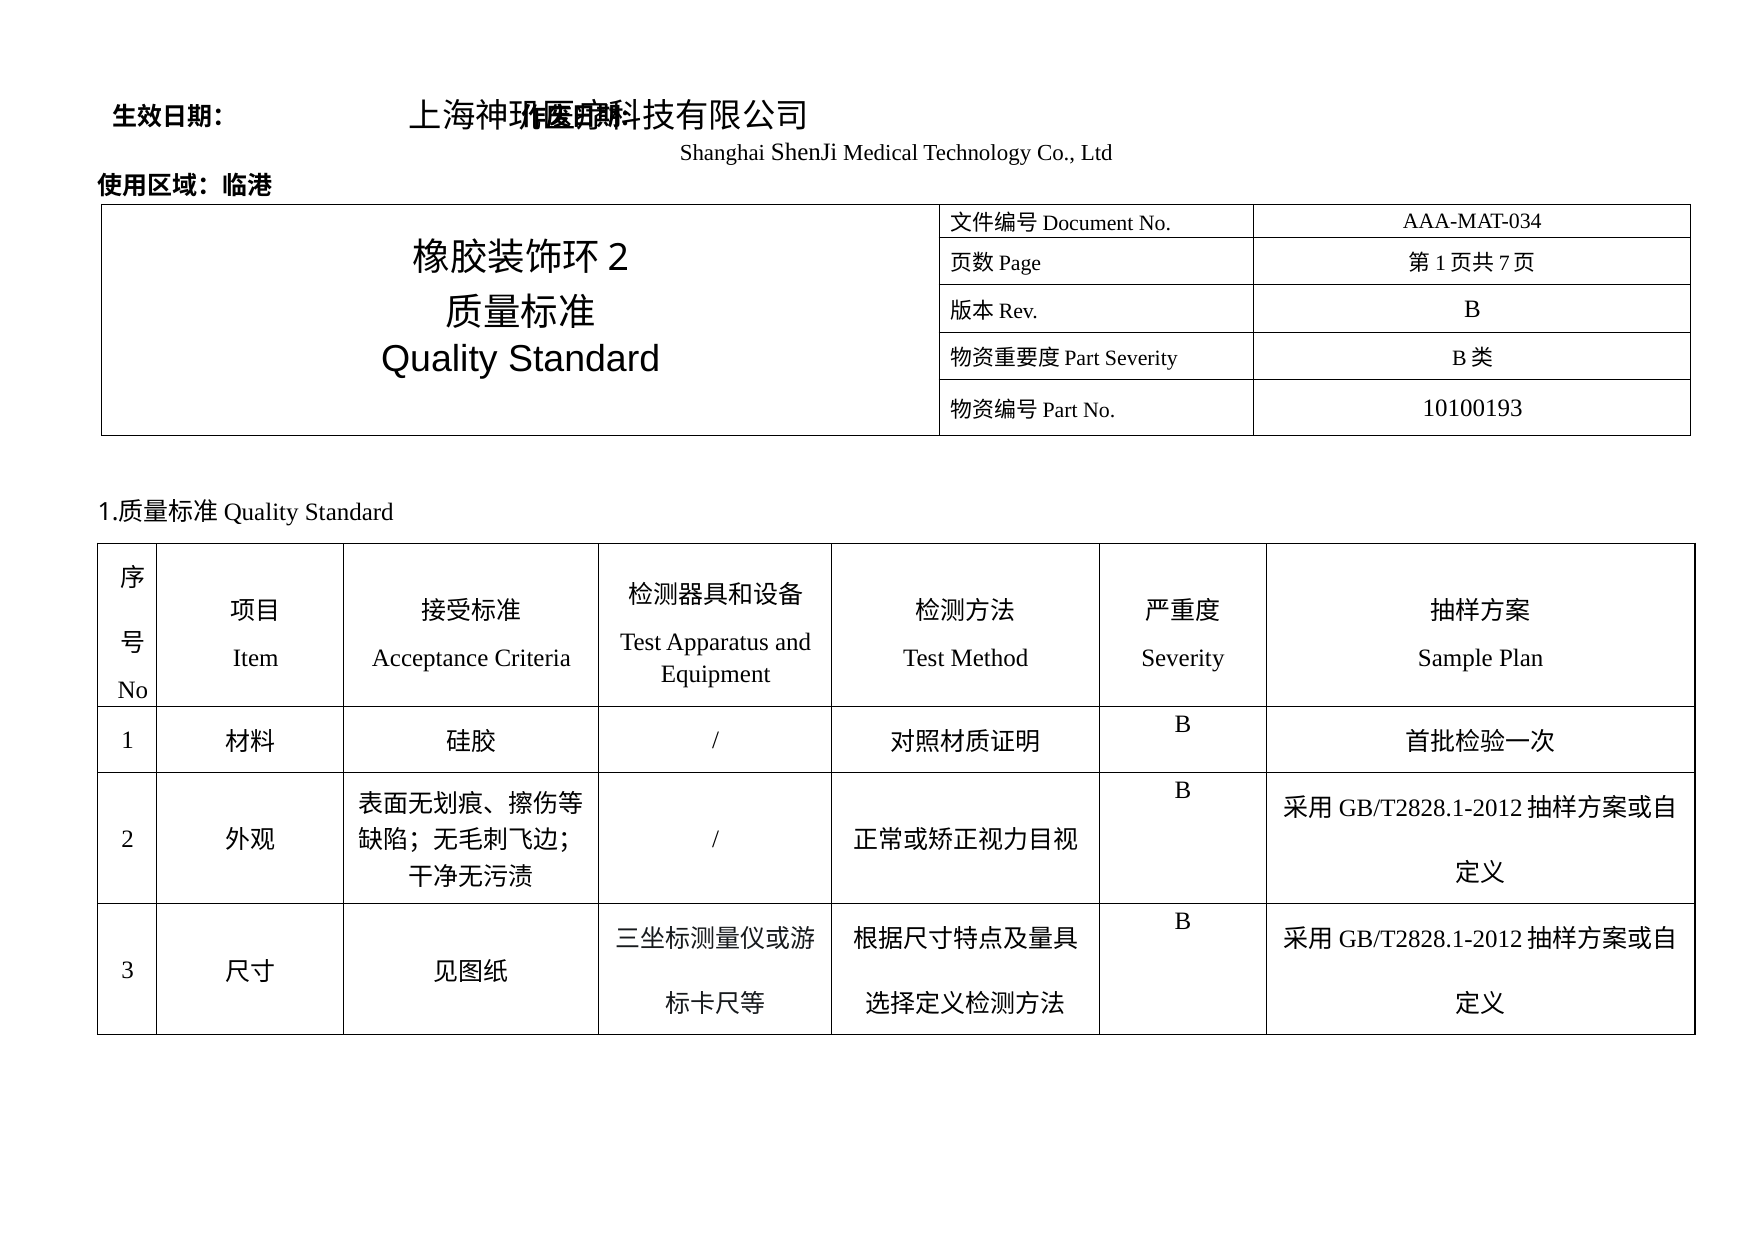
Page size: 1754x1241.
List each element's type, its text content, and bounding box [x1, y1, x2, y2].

table_cell 3 [98, 904, 156, 1034]
table_cell B [1100, 707, 1266, 772]
table_header 严重度 Severity [1100, 544, 1266, 706]
table_header 检测器具和设备 Test Apparatus and Equipment [599, 544, 831, 706]
table_cell 见图纸 [344, 904, 598, 1034]
table_cell 根据尺寸特点及量具选择定义检测方法 [832, 904, 1099, 1034]
table_header 抽样方案 Sample Plan [1267, 544, 1694, 706]
table_cell 外观 [157, 773, 343, 903]
table_cell / [599, 773, 831, 903]
table_cell 三坐标测量仪或游标卡尺等 [599, 904, 831, 1034]
table_cell / [599, 707, 831, 772]
table_header 项目 Item [157, 544, 343, 706]
table_cell 尺寸 [157, 904, 343, 1034]
table_header 序号 No [98, 544, 156, 706]
table_cell 硅胶 [344, 707, 598, 772]
text 1.质量标准Quality Standard [97, 477, 1693, 542]
table_cell 对照材质证明 [832, 707, 1099, 772]
table_header 接受标准 Acceptance Criteria [344, 544, 598, 706]
table_cell 表面无划痕、擦伤等缺陷；无毛刺飞边；干净无污渍 [344, 773, 598, 903]
table_cell 正常或矫正视力目视 [832, 773, 1099, 903]
table_cell B [1100, 773, 1266, 903]
table_cell 1 [98, 707, 156, 772]
table_cell 材料 [157, 707, 343, 772]
table_cell B [1100, 904, 1266, 1034]
table_cell 采用GB/T2828.1-2012抽样方案或自定义 [1267, 773, 1694, 903]
table_cell 采用GB/T2828.1-2012抽样方案或自定义 [1267, 904, 1694, 1034]
table_header 检测方法 Test Method [832, 544, 1099, 706]
table_cell 首批检验一次 [1267, 707, 1694, 772]
table_cell 2 [98, 773, 156, 903]
